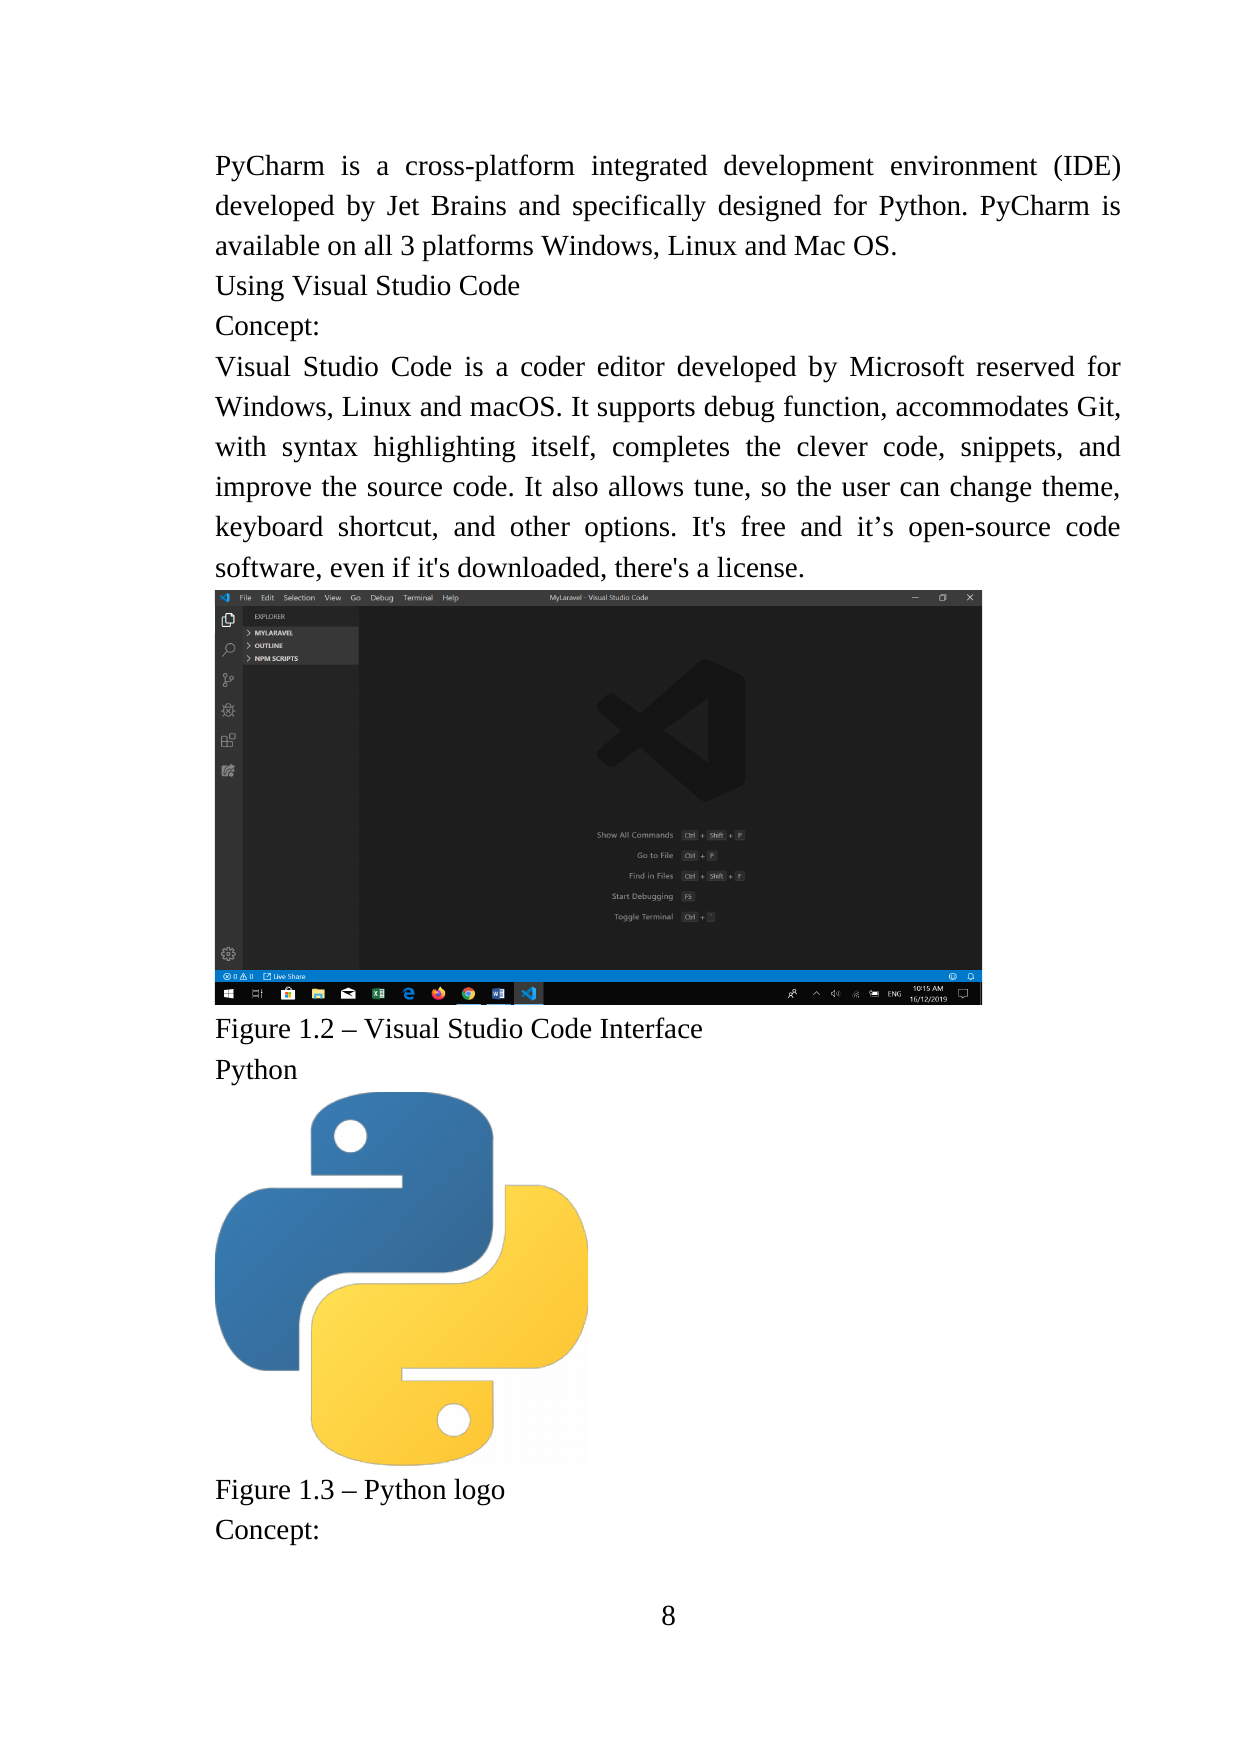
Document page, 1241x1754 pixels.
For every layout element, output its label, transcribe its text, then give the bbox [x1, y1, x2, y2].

text PyCharm is a cross-platform integrated development environment (IDE) developed by Jet Brains and specifically designed for Python. PyCharm is available on all 3 platforms Windows, Linux and Mac OS. [215, 148, 1122, 262]
text Concept: [215, 1512, 1122, 1546]
text Concept: [215, 308, 1122, 342]
picture [214, 1092, 589, 1466]
text Python [215, 1052, 1122, 1085]
text Using Visual Studio Code [215, 268, 1122, 302]
picture [214, 590, 983, 1005]
text Visual Studio Code is a coder editor developed by Microsoft reserved for Windows, Linux and macOS. It supports debug function, accommodates Git, with syntax highlighting itself, completes the clever code, snippets, and improve the source code. It also allows tune, so the user can change theme, keyboard shortcut, and other options. It's free and it’s open-source code software, even if it's downloaded, there's a license. [215, 349, 1122, 583]
